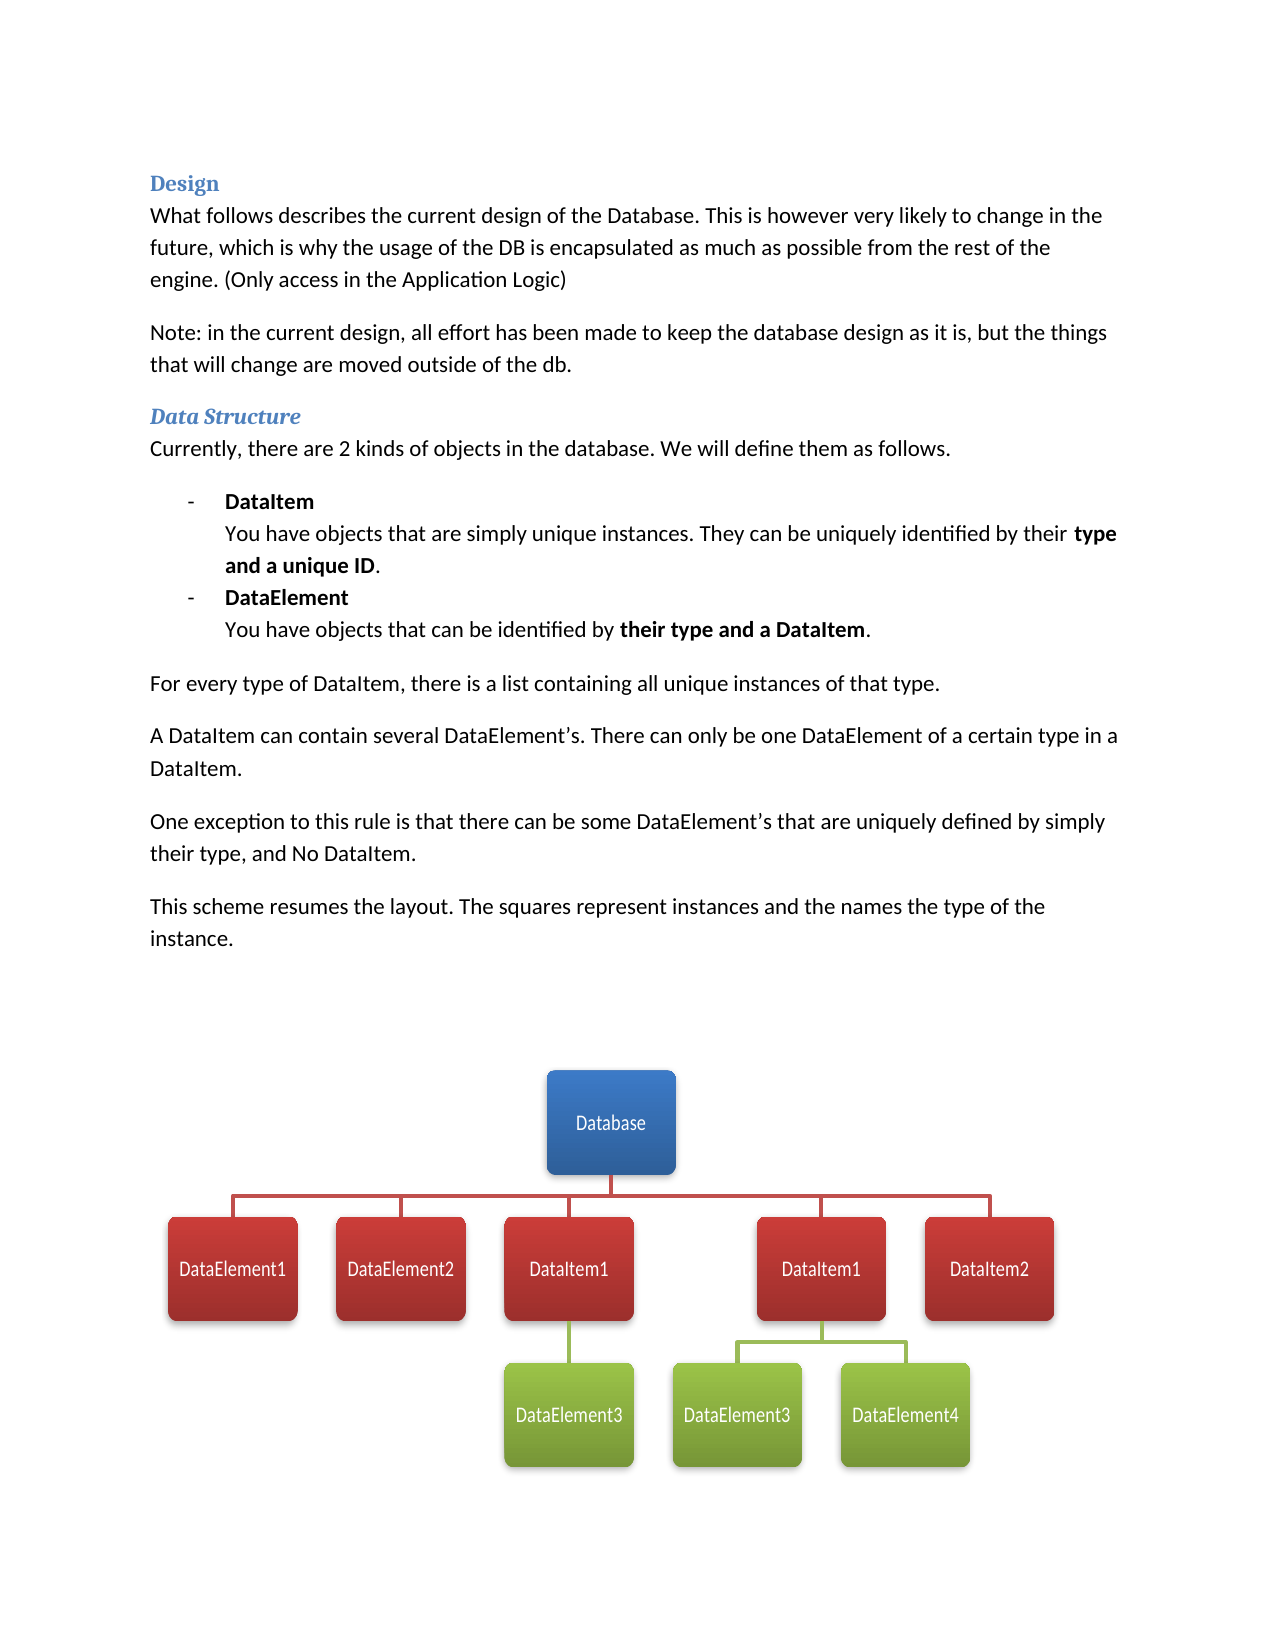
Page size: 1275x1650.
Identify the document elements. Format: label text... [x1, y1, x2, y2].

subtitle Design [150, 171, 1125, 197]
text This scheme resumes the layout. The squares represent instances and the names the type of the instance. [150, 892, 1125, 1482]
text What follows describes the current design of the Database. This is however very likely to change in the future, which is why the usage of the DB is encapsulated as much as possible from the rest of the engine. (Only access in the Application Logic) [150, 201, 1125, 293]
text For every type of DataItem, there is a list containing all unique instances of that type. [150, 669, 1125, 697]
text One exception to this rule is that there can be some DataElement’s that are uniquely defined by simply their type, and No DataItem. [150, 807, 1125, 867]
text Note: in the current design, all effort has been made to keep the database design as it is, but the things that will change are moved outside of the db. [150, 318, 1125, 379]
list DataElement You have objects that can be identified by their type and a DataItem. [187, 583, 1125, 644]
subtitle Data Structure [150, 404, 1125, 430]
text A DataItem can contain several DataElement’s. There can only be one DataElement of a certain type in a DataItem. [150, 722, 1125, 782]
list DataItem You have objects that are simply unique instances. They can be uniquely identified by their type and a unique ID. [187, 487, 1125, 579]
text Currently, there are 2 kinds of objects in the database. We will define them as follows. [150, 434, 1125, 462]
